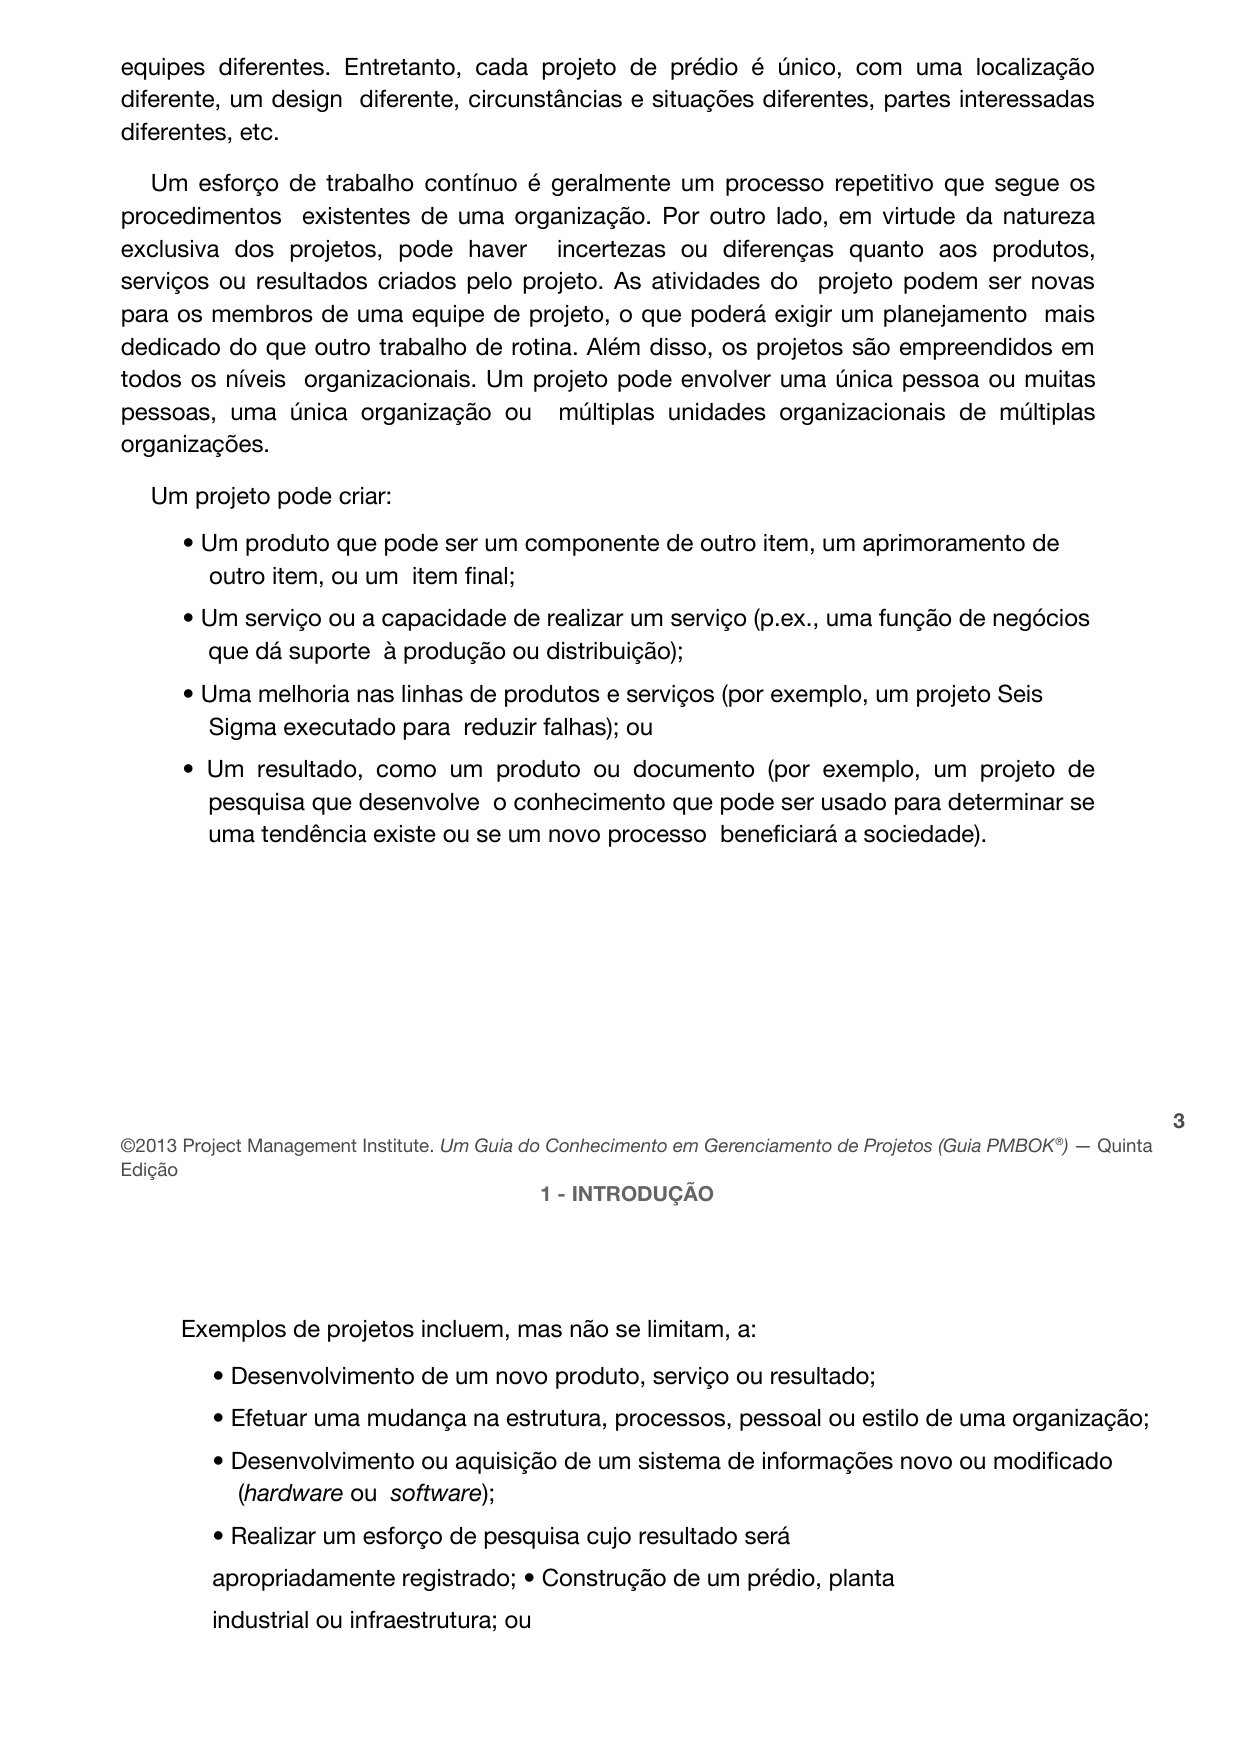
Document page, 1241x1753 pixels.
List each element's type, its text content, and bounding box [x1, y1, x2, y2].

text • Uma melhoria nas linhas de produtos e serviços (por exemplo, um projeto Seis Sigma executado para reduzir falhas); ou [182, 679, 1097, 742]
text • Desenvolvimento de um novo produto, serviço ou resultado; [212, 1361, 1184, 1391]
text Um esforço de trabalho contínuo é geralmente um processo repetitivo que segue os procedimentos existentes de uma organização. Por outro lado, em virtude da natureza exclusiva dos projetos, pode haver incertezas ou diferenças quanto aos produtos, serviços ou resultados criados pelo projeto. As atividades do projeto podem ser novas para os membros de uma equipe de projeto, o que poderá exigir um planejamento mais dedicado do que outro trabalho de rotina. Além disso, os projetos são empreendidos em todos os níveis organizacionais. Um projeto pode envolver uma única pessoa ou muitas pessoas, uma única organização ou múltiplas unidades organizacionais de múltiplas organizações. [121, 168, 1097, 459]
text 1 - INTRODUÇÃO [56, 1181, 714, 1208]
text • Efetuar uma mudança na estrutura, processos, pessoal ou estilo de uma organização; [212, 1403, 1184, 1434]
text • Desenvolvimento ou aquisição de um sistema de informações novo ou modificado (hardware ou software); [212, 1446, 1127, 1509]
text 3 [56, 1108, 1184, 1134]
text • Um resultado, como um produto ou documento (por exemplo, um projeto de pesquisa que desenvolve o conhecimento que pode ser usado para determinar se uma tendência existe ou se um novo processo beneficiará a sociedade). [182, 754, 1097, 850]
text • Realizar um esforço de pesquisa cujo resultado será apropriadamente registrado; • Construção de um prédio, planta industrial ou infraestrutura; ou [212, 1521, 956, 1636]
text • Um produto que pode ser um componente de outro item, um aprimoramento de outro item, ou um item final; [182, 528, 1097, 591]
text • Um serviço ou a capacidade de realizar um serviço (p.ex., uma função de negócios que dá suporte à produção ou distribuição); [182, 603, 1097, 666]
text ©2013 Project Management Institute. Um Guia do Conhecimento em Gerenciamento de Projetos (Guia PMBOK®) — Quinta Edição [120, 1134, 1184, 1181]
text Um projeto pode criar: [151, 481, 1184, 511]
text Exemplos de projetos incluem, mas não se limitam, a: [181, 1314, 1184, 1344]
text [121, 52, 1097, 147]
